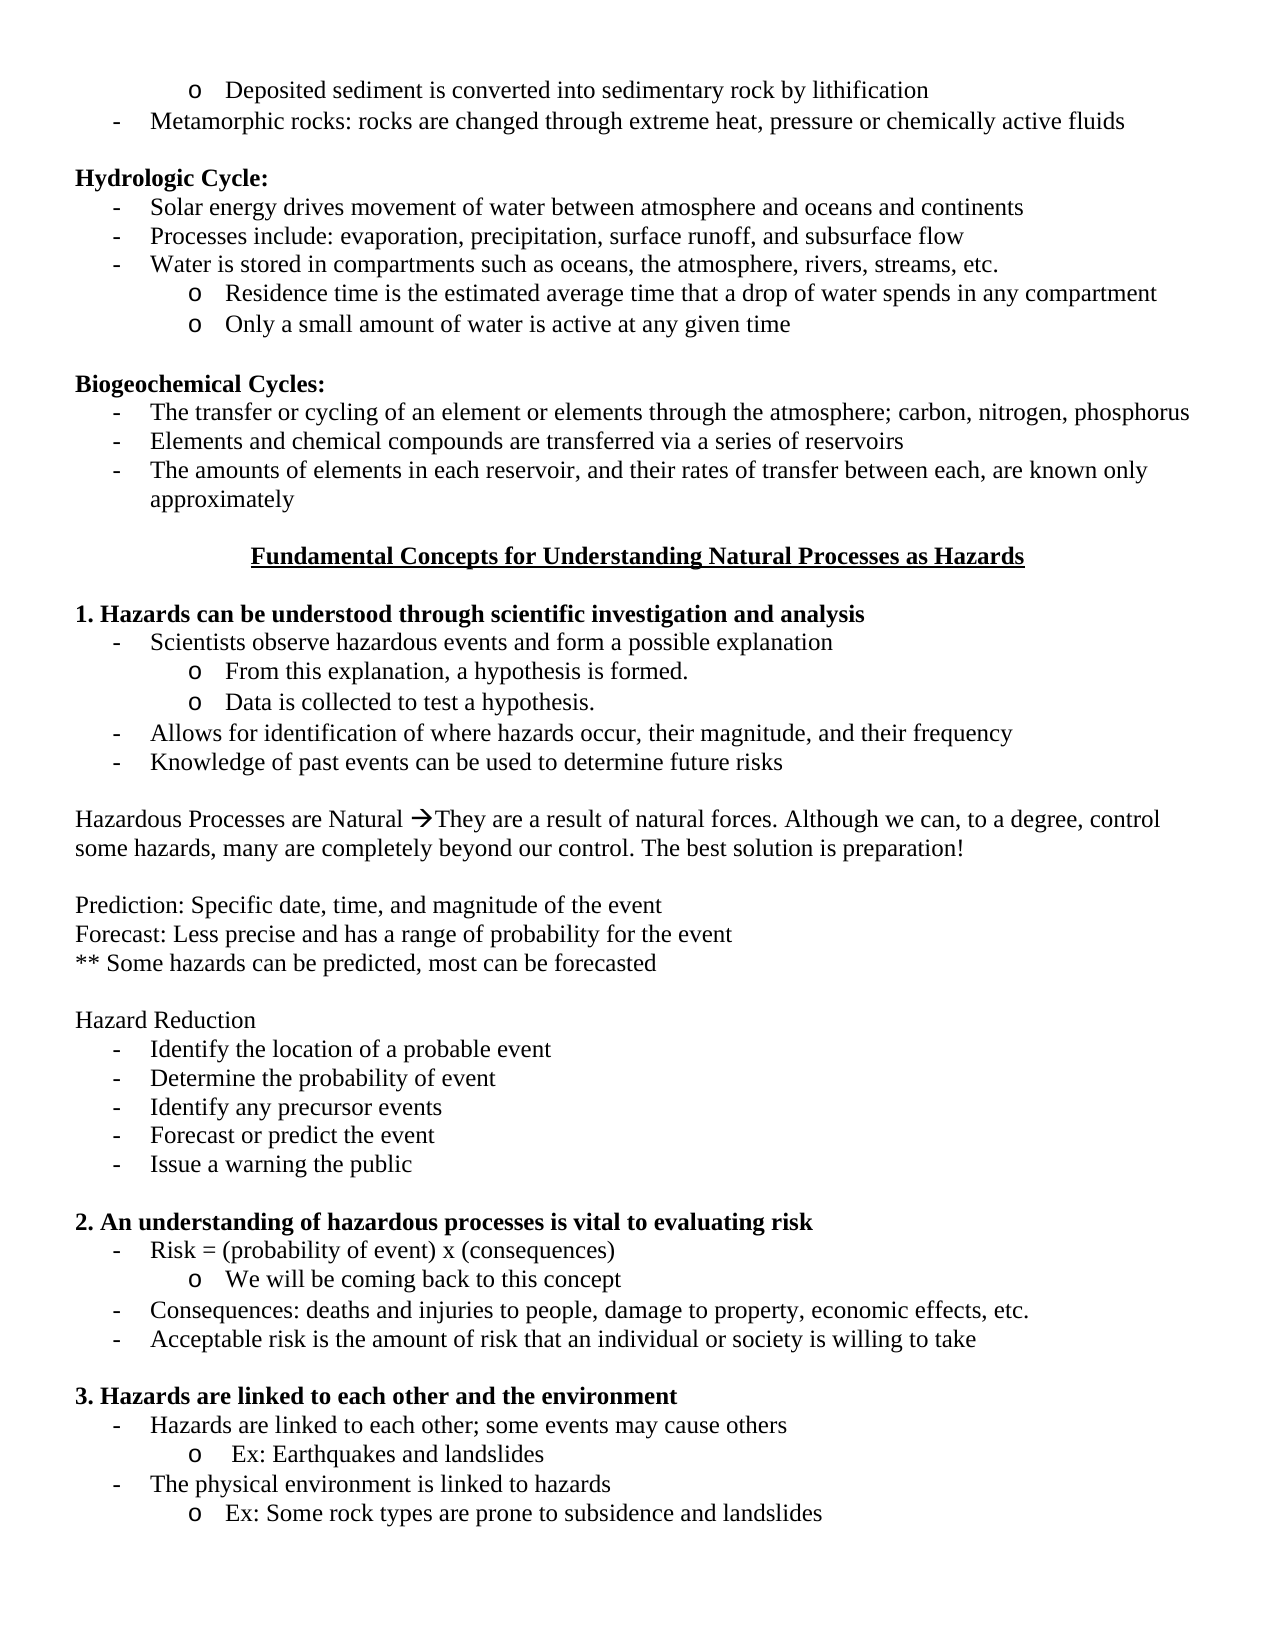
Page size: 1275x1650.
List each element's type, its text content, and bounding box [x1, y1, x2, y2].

list Allows for identification of where hazards occur, their magnitude, and their frequency [112, 718, 1200, 747]
list The physical environment is linked to hazards [112, 1469, 1200, 1498]
list Hazards are linked to each other; some events may cause others [112, 1410, 1200, 1439]
list Identify the location of a probable event [112, 1034, 1200, 1063]
text 3. Hazards are linked to each other and the environment [75, 1381, 1200, 1410]
list The amounts of elements in each reservoir, and their rates of transfer between each, are known only approximately [112, 455, 1200, 512]
list Solar energy drives movement of water between atmosphere and oceans and continents [112, 192, 1200, 221]
list Forecast or predict the event [112, 1120, 1200, 1149]
text 2. An understanding of hazardous processes is vital to evaluating risk [75, 1207, 1200, 1235]
text Hazard Reduction [75, 1005, 1200, 1034]
list Water is stored in compartments such as oceans, the atmosphere, rivers, streams, etc. [112, 249, 1200, 278]
text Hydrologic Cycle: [75, 163, 1200, 192]
list Ex: Earthquakes and landslides [187, 1439, 1200, 1469]
list Acceptable risk is the amount of risk that an individual or society is willing to take [112, 1324, 1200, 1352]
list Residence time is the estimated average time that a drop of water spends in any compartment [187, 278, 1200, 309]
list From this explanation, a hypothesis is formed. [187, 656, 1200, 687]
list Scientists observe hazardous events and form a possible explanation [112, 627, 1200, 656]
list Metamorphic rocks: rocks are changed through extreme heat, pressure or chemically active fluids [112, 106, 1200, 134]
list Only a small amount of water is active at any given time [187, 309, 1200, 340]
text Hazardous Processes are Natural They are a result of natural forces. Although we can, to a degree, control some hazards, many are completely beyond our control. The best solution is preparation! [75, 804, 1200, 862]
text Biogeochemical Cycles: [75, 369, 1200, 397]
list Ex: Some rock types are prone to subsidence and landslides [187, 1498, 1200, 1529]
text Prediction: Specific date, time, and magnitude of the event [75, 890, 1200, 919]
list Issue a warning the public [112, 1149, 1200, 1178]
list We will be coming back to this concept [187, 1264, 1200, 1295]
list Risk = (probability of event) x (consequences) [112, 1235, 1200, 1264]
list Elements and chemical compounds are transferred via a series of reservoirs [112, 426, 1200, 455]
text 1. Hazards can be understood through scientific investigation and analysis [75, 599, 1200, 627]
text Forecast: Less precise and has a range of probability for the event [75, 919, 1200, 948]
list Consequences: deaths and injuries to people, damage to property, economic effects, etc. [112, 1295, 1200, 1324]
list Determine the probability of event [112, 1063, 1200, 1092]
list Deposited sediment is converted into sedimentary rock by lithification [187, 75, 1200, 106]
list Identify any precursor events [112, 1092, 1200, 1120]
text ** Some hazards can be predicted, most can be forecasted [75, 948, 1200, 977]
list The transfer or cycling of an element or elements through the atmosphere; carbon, nitrogen, phosphorus [112, 397, 1200, 426]
list Data is collected to test a hypothesis. [187, 687, 1200, 718]
list Processes include: evaporation, precipitation, surface runoff, and subsurface flow [112, 221, 1200, 249]
text Fundamental Concepts for Understanding Natural Processes as Hazards [75, 541, 1200, 570]
list Knowledge of past events can be used to determine future risks [112, 747, 1200, 775]
